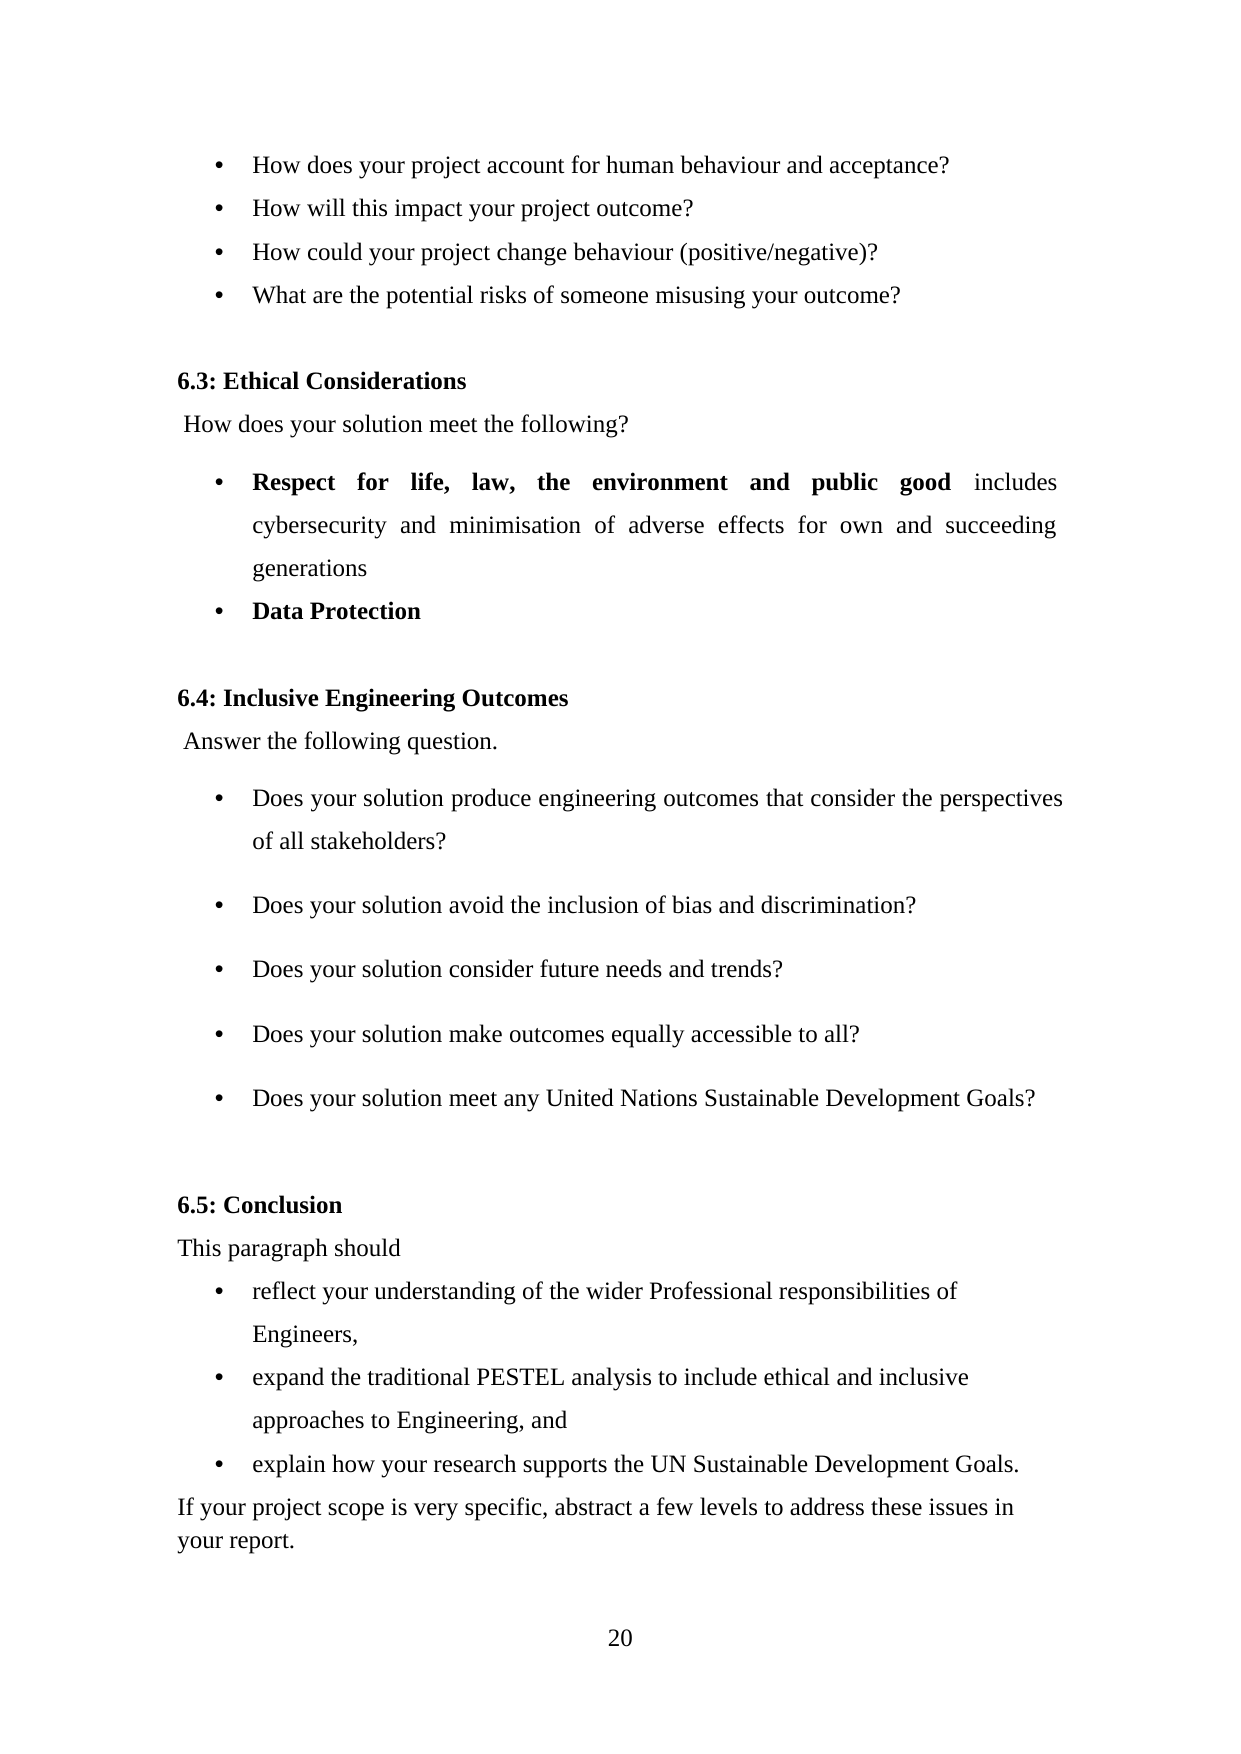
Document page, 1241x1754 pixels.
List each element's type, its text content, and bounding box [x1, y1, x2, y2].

text If your project scope is very specific, abstract a few levels to address these issues in your report. [177, 1492, 1063, 1554]
list expand the traditional PESTEL analysis to include ethical and inclusive approaches to Engineering, and [214, 1362, 1063, 1434]
list reflect your understanding of the wider Professional responsibilities of Engineers, [214, 1276, 1063, 1348]
text 6.3: Ethical Considerations [177, 366, 1063, 395]
list How will this impact your project outcome? [214, 193, 1063, 222]
list Respect for life, law, the environment and public good includes cybersecurity and minimisation of adverse effects for own and succeeding generations [214, 467, 1057, 582]
text This paragraph should [177, 1233, 1063, 1262]
list Does your solution meet any United Nations Sustainable Development Goals? [214, 1083, 1063, 1111]
list Does your solution avoid the inclusion of bias and discrimination? [214, 890, 1063, 919]
text How does your solution meet the following? [183, 409, 1057, 438]
text 6.5: Conclusion [177, 1190, 1063, 1218]
list Does your solution produce engineering outcomes that consider the perspectives of all stakeholders? [214, 783, 1063, 855]
list explain how your research supports the UN Sustainable Development Goals. [214, 1449, 1063, 1478]
list Does your solution consider future needs and trends? [214, 954, 1063, 983]
list Data Protection [214, 596, 1057, 625]
list What are the potential risks of someone misusing your outcome? [214, 280, 1063, 308]
list How could your project change behaviour (positive/negative)? [214, 236, 1063, 265]
list How does your project account for human behaviour and acceptance? [214, 150, 1063, 179]
text Answer the following question. [183, 726, 1057, 754]
list Does your solution make outcomes equally accessible to all? [214, 1018, 1063, 1047]
text 6.4: Inclusive Engineering Outcomes [177, 683, 1063, 711]
